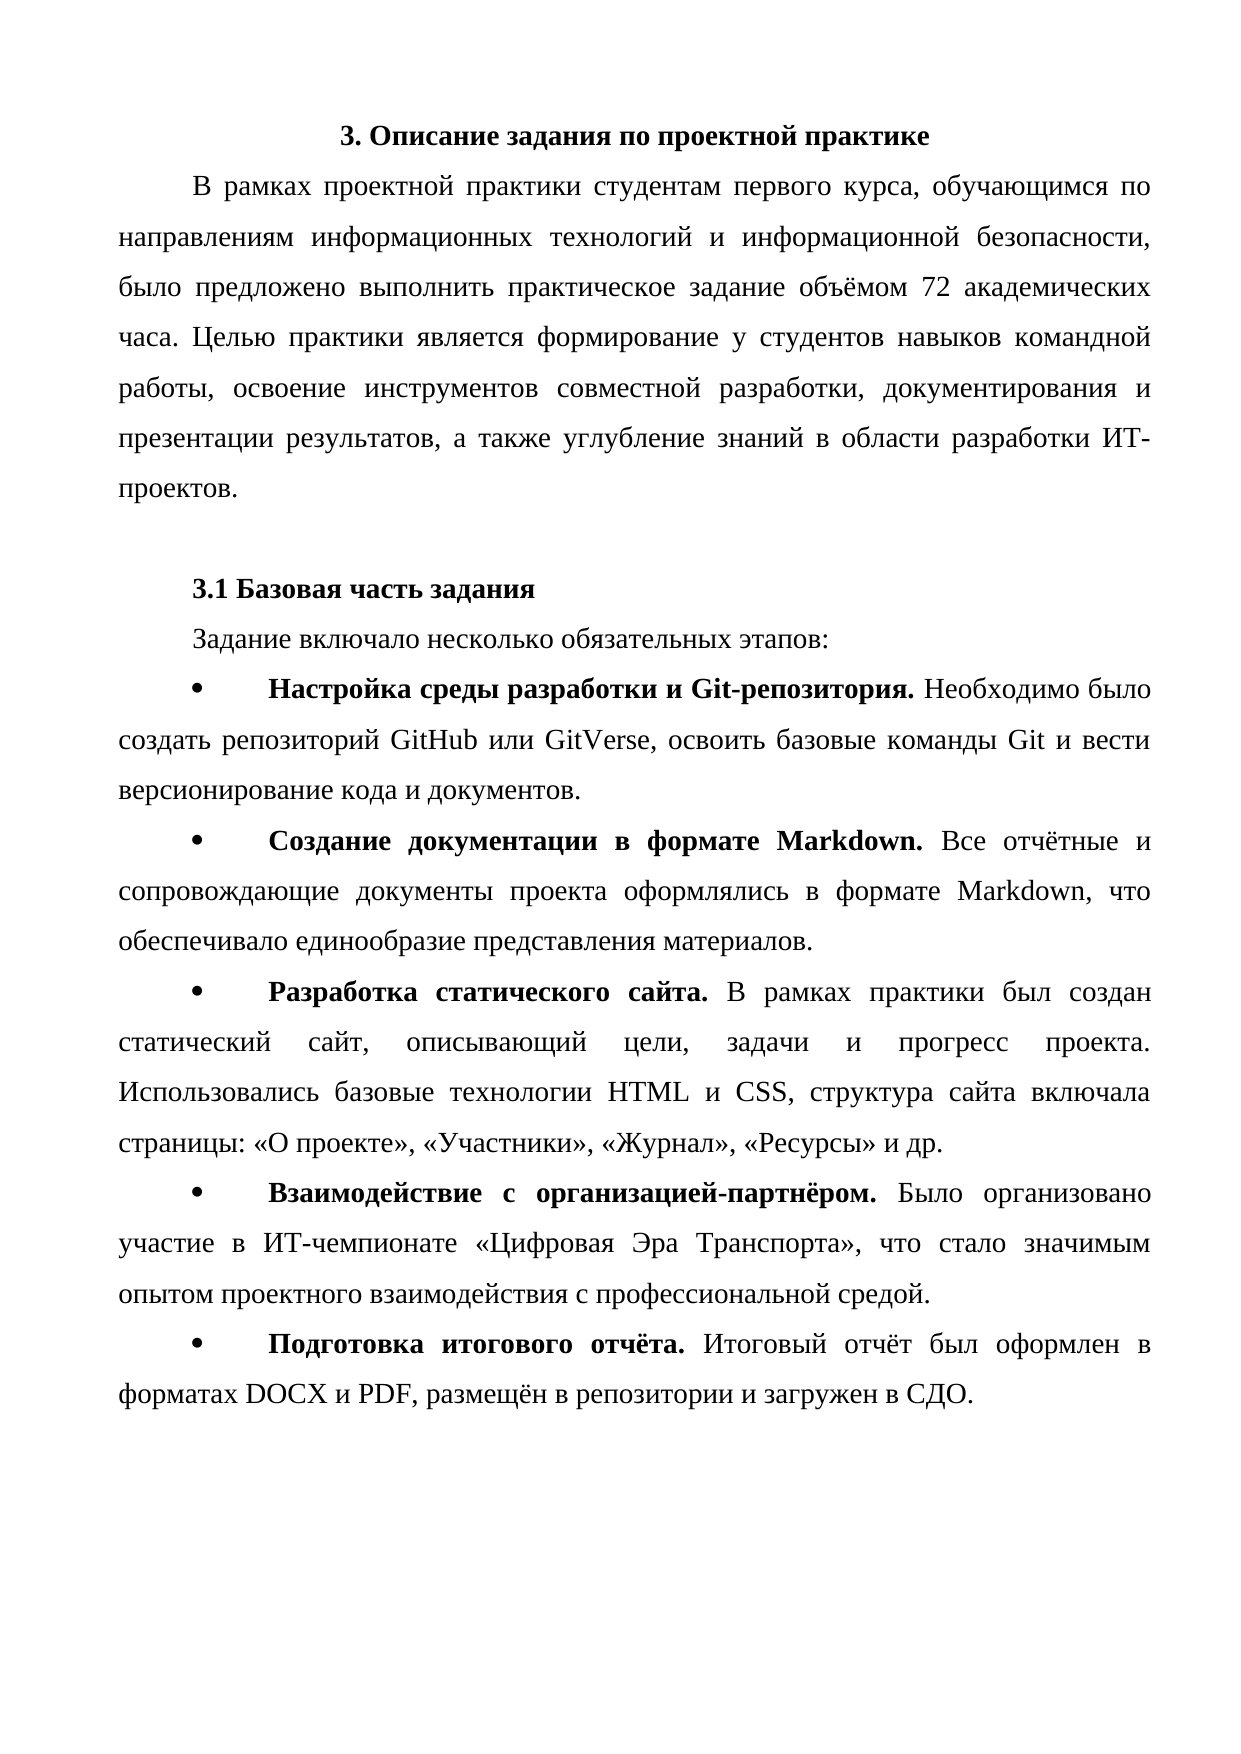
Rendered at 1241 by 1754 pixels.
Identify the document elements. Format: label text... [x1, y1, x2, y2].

list Взаимодействие с организацией-партнёром. Было организовано участие в ИТ-чемпионате «Цифровая Эра Транспорта», что стало значимым опытом проектного взаимодействия с профессиональной средой. [118, 1175, 1152, 1309]
text Задание включало несколько обязательных этапов: [118, 621, 1152, 655]
list Создание документации в формате Markdown. Все отчётные и сопровождающие документы проекта оформлялись в формате Markdown, что обеспечивало единообразие представления материалов. [118, 823, 1152, 957]
list Подготовка итогового отчёта. Итоговый отчёт был оформлен в форматах DOCX и PDF, размещён в репозитории и загружен в СДО. [118, 1326, 1152, 1410]
list Настройка среды разработки и Git-репозитория. Необходимо было создать репозиторий GitHub или GitVerse, освоить базовые команды Git и вести версионирование кода и документов. [118, 672, 1152, 806]
text В рамках проектной практики студентам первого курса, обучающимся по направлениям информационных технологий и информационной безопасности, было предложено выполнить практическое задание объёмом 72 академических часа. Целью практики является формирование у студентов навыков командной работы, освоение инструментов совместной разработки, документирования и презентации результатов, а также углубление знаний в области разработки ИТ-проектов. [118, 168, 1152, 504]
subtitle 3. Описание задания по проектной практике [118, 118, 1152, 152]
subtitle 3.1 Базовая часть задания [118, 571, 1152, 604]
list Разработка статического сайта. В рамках практики был создан статический сайт, описывающий цели, задачи и прогресс проекта. Использовались базовые технологии HTML и CSS, структура сайта включала страницы: «О проекте», «Участники», «Журнал», «Ресурсы» и др. [118, 974, 1152, 1158]
